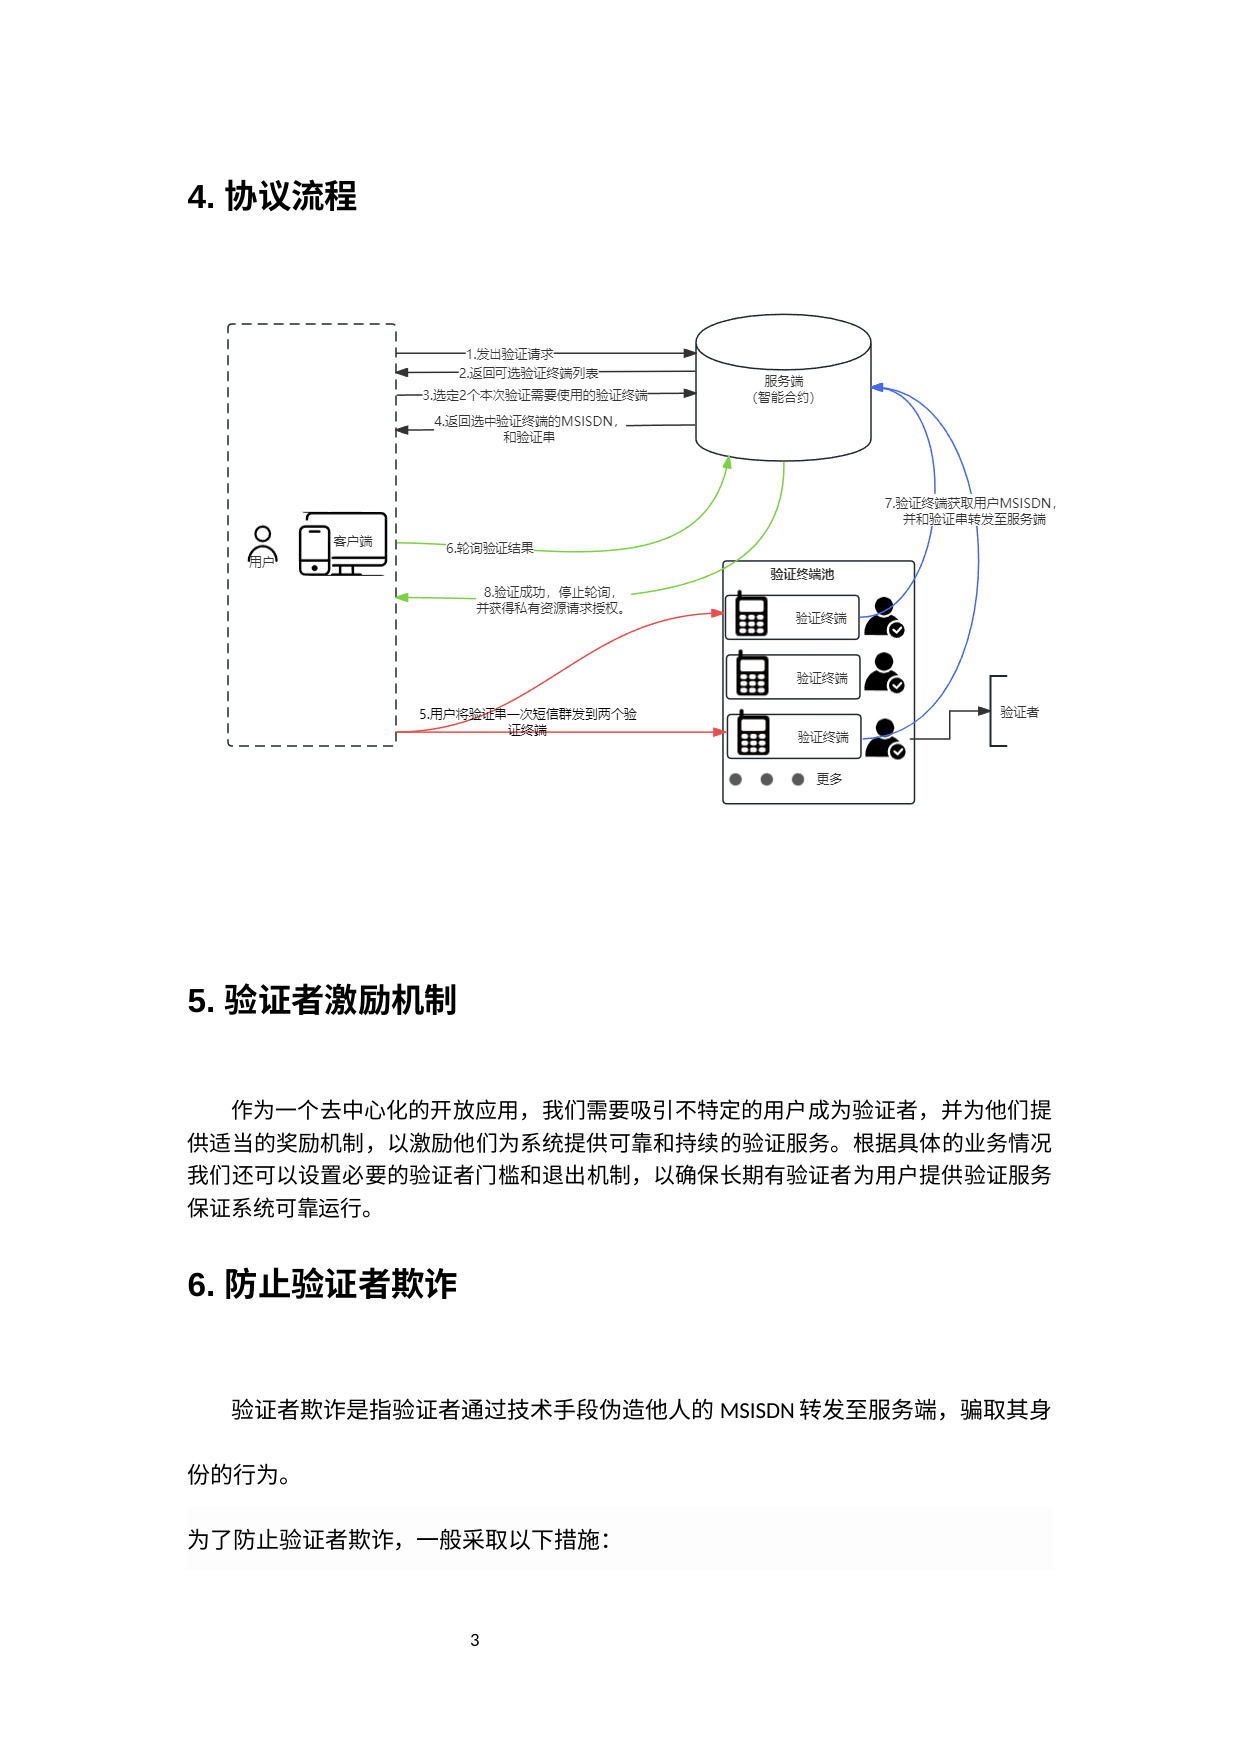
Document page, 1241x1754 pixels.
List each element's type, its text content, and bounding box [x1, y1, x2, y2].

picture [187, 288, 1114, 853]
list 验证者欺诈是指验证者通过技术手段伪造他人的MSISDN转发至服务端，骗取其身份的行为。 [187, 1376, 1053, 1506]
text 作为一个去中心化的开放应用，我们需要吸引不特定的用户成为验证者，并为他们提供适当的奖励机制，以激励他们为系统提供可靠和持续的验证服务。根据具体的业务情况，我们还可以设置必要的验证者门槛和退出机制，以确保长期有验证者为用户提供验证服务，保证系统可靠运行。 [187, 1093, 1053, 1223]
subtitle 协议流程 [187, 162, 1053, 227]
text 为了防止验证者欺诈，一般采取以下措施： [187, 1506, 1053, 1571]
subtitle 验证者激励机制 [187, 966, 1053, 1031]
subtitle 防止验证者欺诈 [187, 1250, 1053, 1315]
